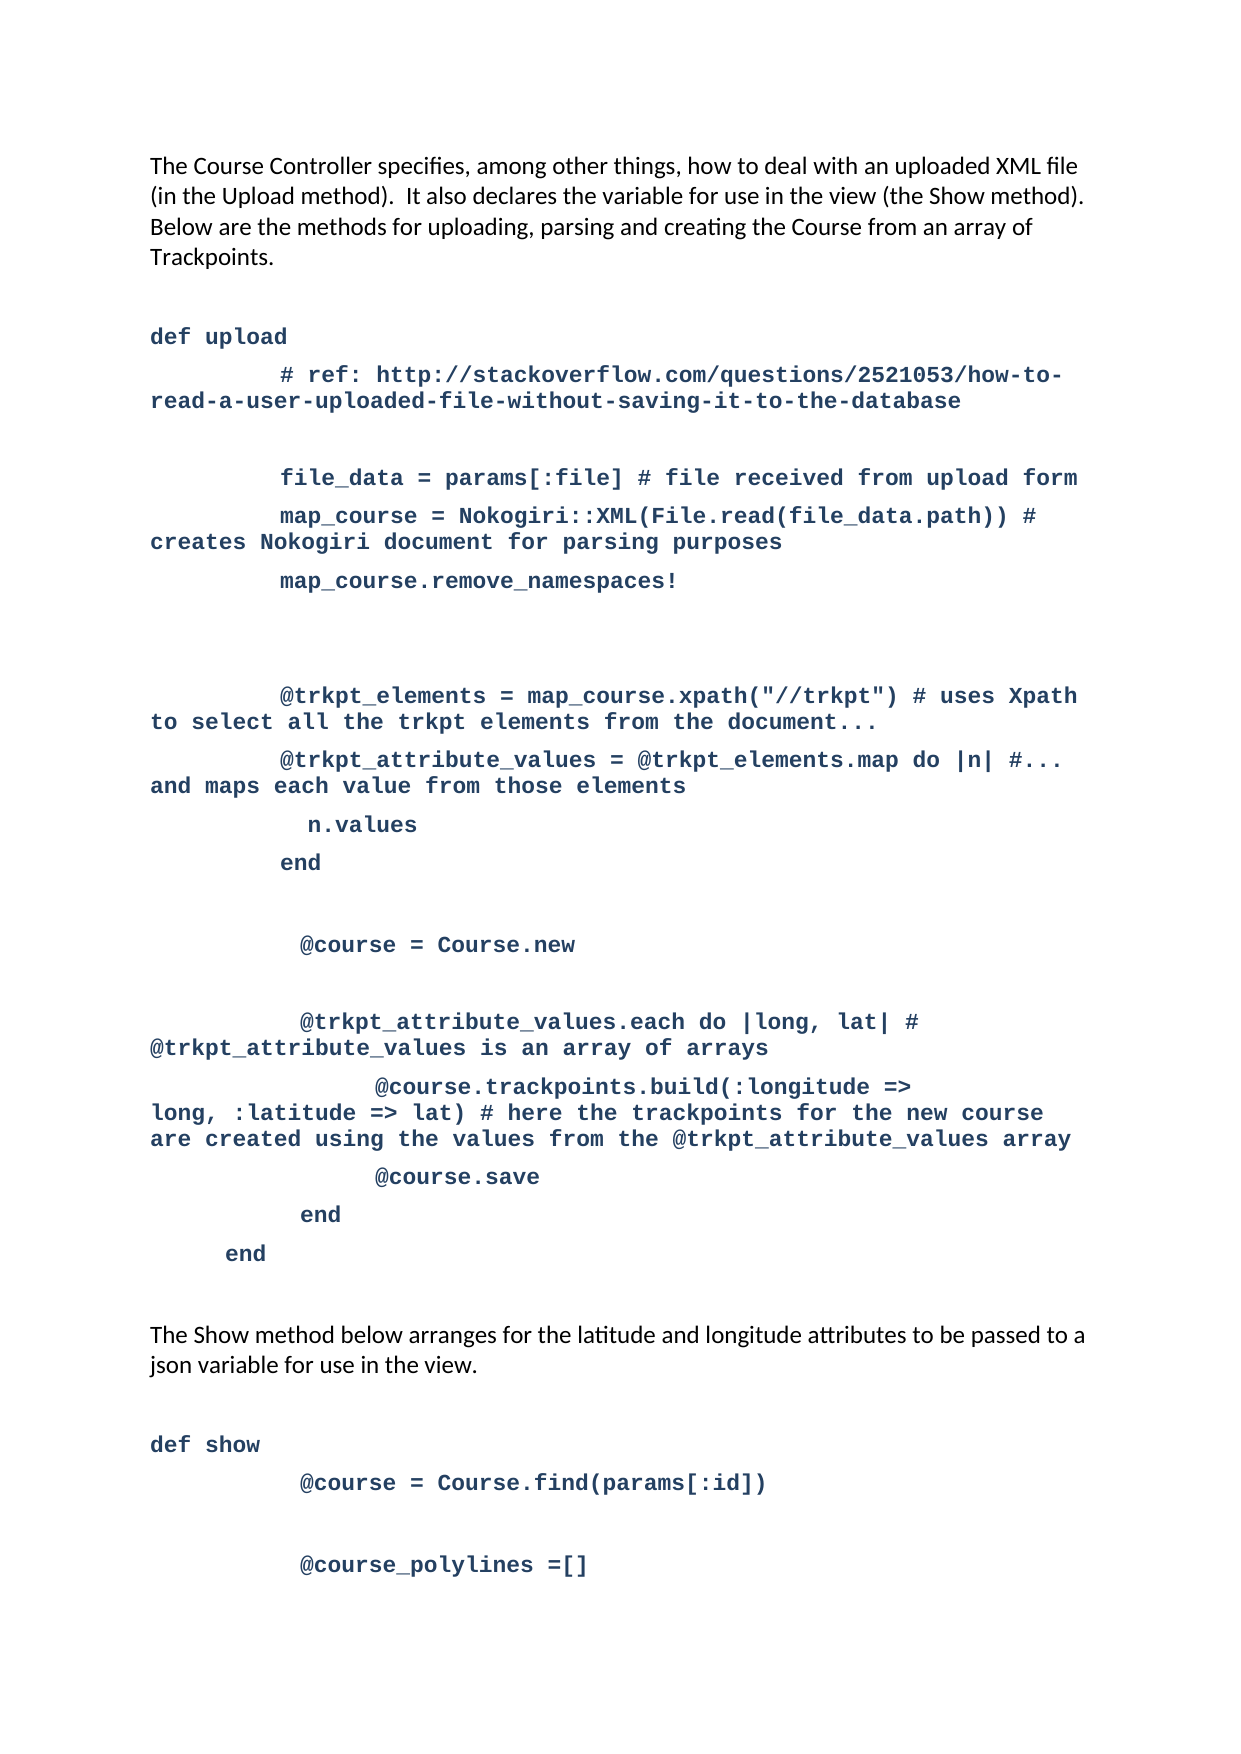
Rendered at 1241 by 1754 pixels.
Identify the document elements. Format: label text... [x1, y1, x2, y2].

text @trkpt_elements = map_course.xpath("//trkpt") # uses Xpath to select all the trkpt elements from the document... [150, 684, 1090, 736]
text @course = Course.new [150, 934, 1090, 960]
text end [150, 852, 1090, 878]
text # ref: http://stackoverflow.com/questions/2521053/how-to-read-a-user-uploaded-file-without-saving-it-to-the-database [150, 363, 1090, 415]
text map_course.remove_namespaces! [150, 569, 1090, 595]
text @course = Course.find(params[:id]) [150, 1472, 1090, 1498]
text @trkpt_attribute_values = @trkpt_elements.map do |n| #... and maps each value from those elements [150, 749, 1090, 801]
text @course.trackpoints.build(:longitude => long, :latitude => lat) # here the trackpoints for the new course are created using the values from the @trkpt_attribute_values array [150, 1075, 1090, 1153]
text def show [150, 1433, 1090, 1459]
text @course.save [150, 1165, 1090, 1191]
text The Show method below arranges for the latitude and longitude attributes to be passed to a json variable for use in the view. [150, 1319, 1090, 1380]
text file_data = params[:file] # file received from upload form [150, 466, 1090, 492]
text n.values [150, 813, 1090, 839]
text end [150, 1204, 1090, 1230]
text def upload [150, 325, 1090, 351]
text map_course = Nokogiri::XML(File.read(file_data.path)) # creates Nokogiri document for parsing purposes [150, 505, 1090, 557]
text end [150, 1242, 1090, 1268]
text @course_polylines =[] [150, 1554, 1090, 1580]
text The Course Controller specifies, among other things, how to deal with an uploaded XML file (in the Upload method). It also declares the variable for use in the view (the Show method). Below are the methods for uploading, parsing and creating the Course from an array of Trackpoints. [150, 150, 1090, 272]
text @trkpt_attribute_values.each do |long, lat| # @trkpt_attribute_values is an array of arrays [150, 1011, 1090, 1063]
